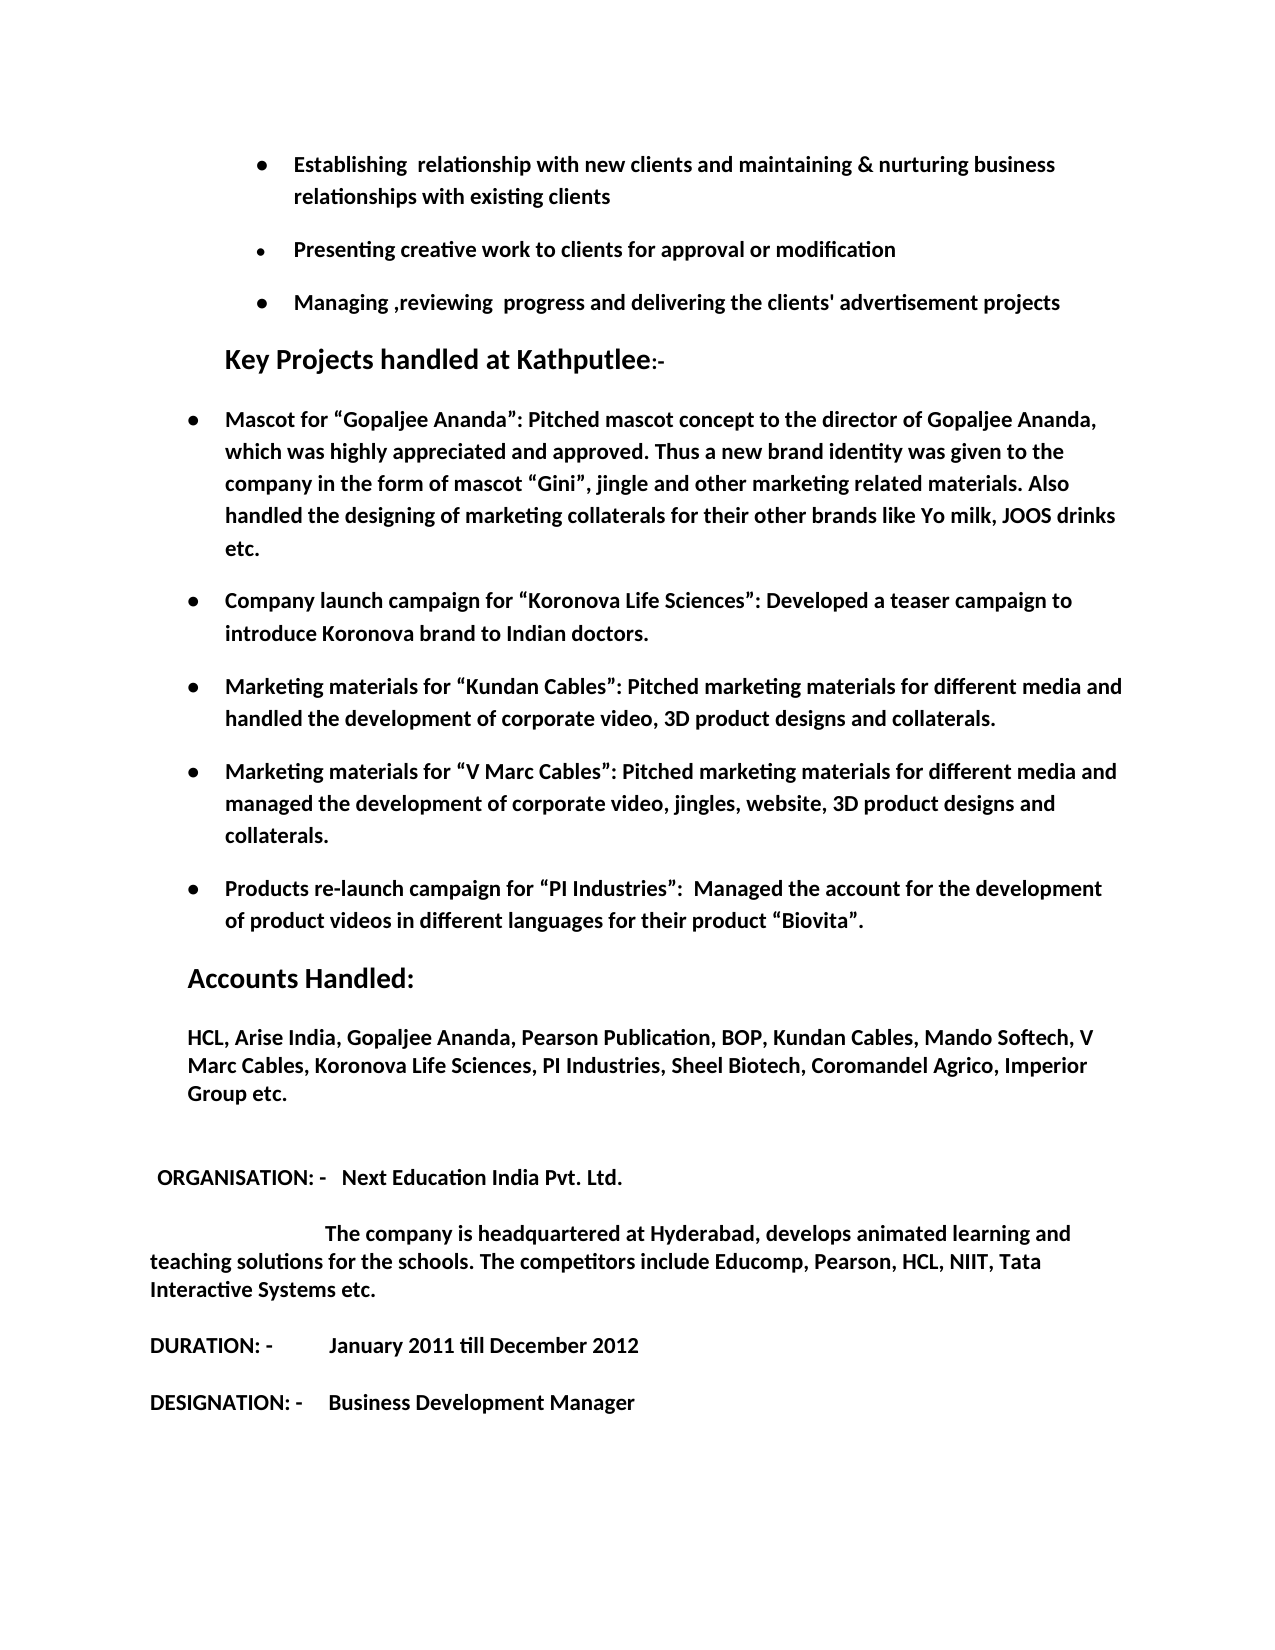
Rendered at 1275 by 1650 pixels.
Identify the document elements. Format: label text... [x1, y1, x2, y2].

list Managing ,reviewing progress and delivering the clients' advertisement projects [256, 288, 1125, 316]
list Establishing relationship with new clients and maintaining & nurturing business relationships with existing clients [256, 150, 1125, 210]
text ORGANISATION: - Next Education India Pvt. Ltd. [150, 1163, 1125, 1191]
text Accounts Handled: [187, 960, 1125, 995]
text Key Projects handled at Kathputlee:- [225, 341, 1125, 377]
list Products re-launch campaign for “PI Industries”: Managed the account for the development of product videos in different languages for their product “Biovita”. [187, 874, 1125, 935]
list Presenting creative work to clients for approval or modification [256, 235, 1125, 263]
list Company launch campaign for “Koronova Life Sciences”: Developed a teaser campaign to introduce Koronova brand to Indian doctors. [187, 587, 1125, 647]
text HCL, Arise India, Gopaljee Ananda, Pearson Publication, BOP, Kundan Cables, Mando Softech, V Marc Cables, Koronova Life Sciences, PI Industries, Sheel Biotech, Coromandel Agrico, Imperior Group etc. [187, 1023, 1125, 1107]
text DESIGNATION: - Business Development Manager [150, 1388, 1125, 1416]
list Marketing materials for “V Marc Cables”: Pitched marketing materials for different media and managed the development of corporate video, jingles, website, 3D product designs and collaterals. [187, 757, 1125, 849]
text DURATION: - January 2011 till December 2012 [150, 1332, 1125, 1359]
list Marketing materials for “Kundan Cables”: Pitched marketing materials for different media and handled the development of corporate video, 3D product designs and collaterals. [187, 672, 1125, 732]
list Mascot for “Gopaljee Ananda”: Pitched mascot concept to the director of Gopaljee Ananda, which was highly appreciated and approved. Thus a new brand identity was given to the company in the form of mascot “Gini”, jingle and other marketing related materials. Also handled the designing of marketing collaterals for their other brands like Yo milk, JOOS drinks etc. [187, 405, 1125, 562]
text The company is headquartered at Hyderabad, develops animated learning and teaching solutions for the schools. The competitors include Educomp, Pearson, HCL, NIIT, Tata Interactive Systems etc. [150, 1219, 1125, 1303]
